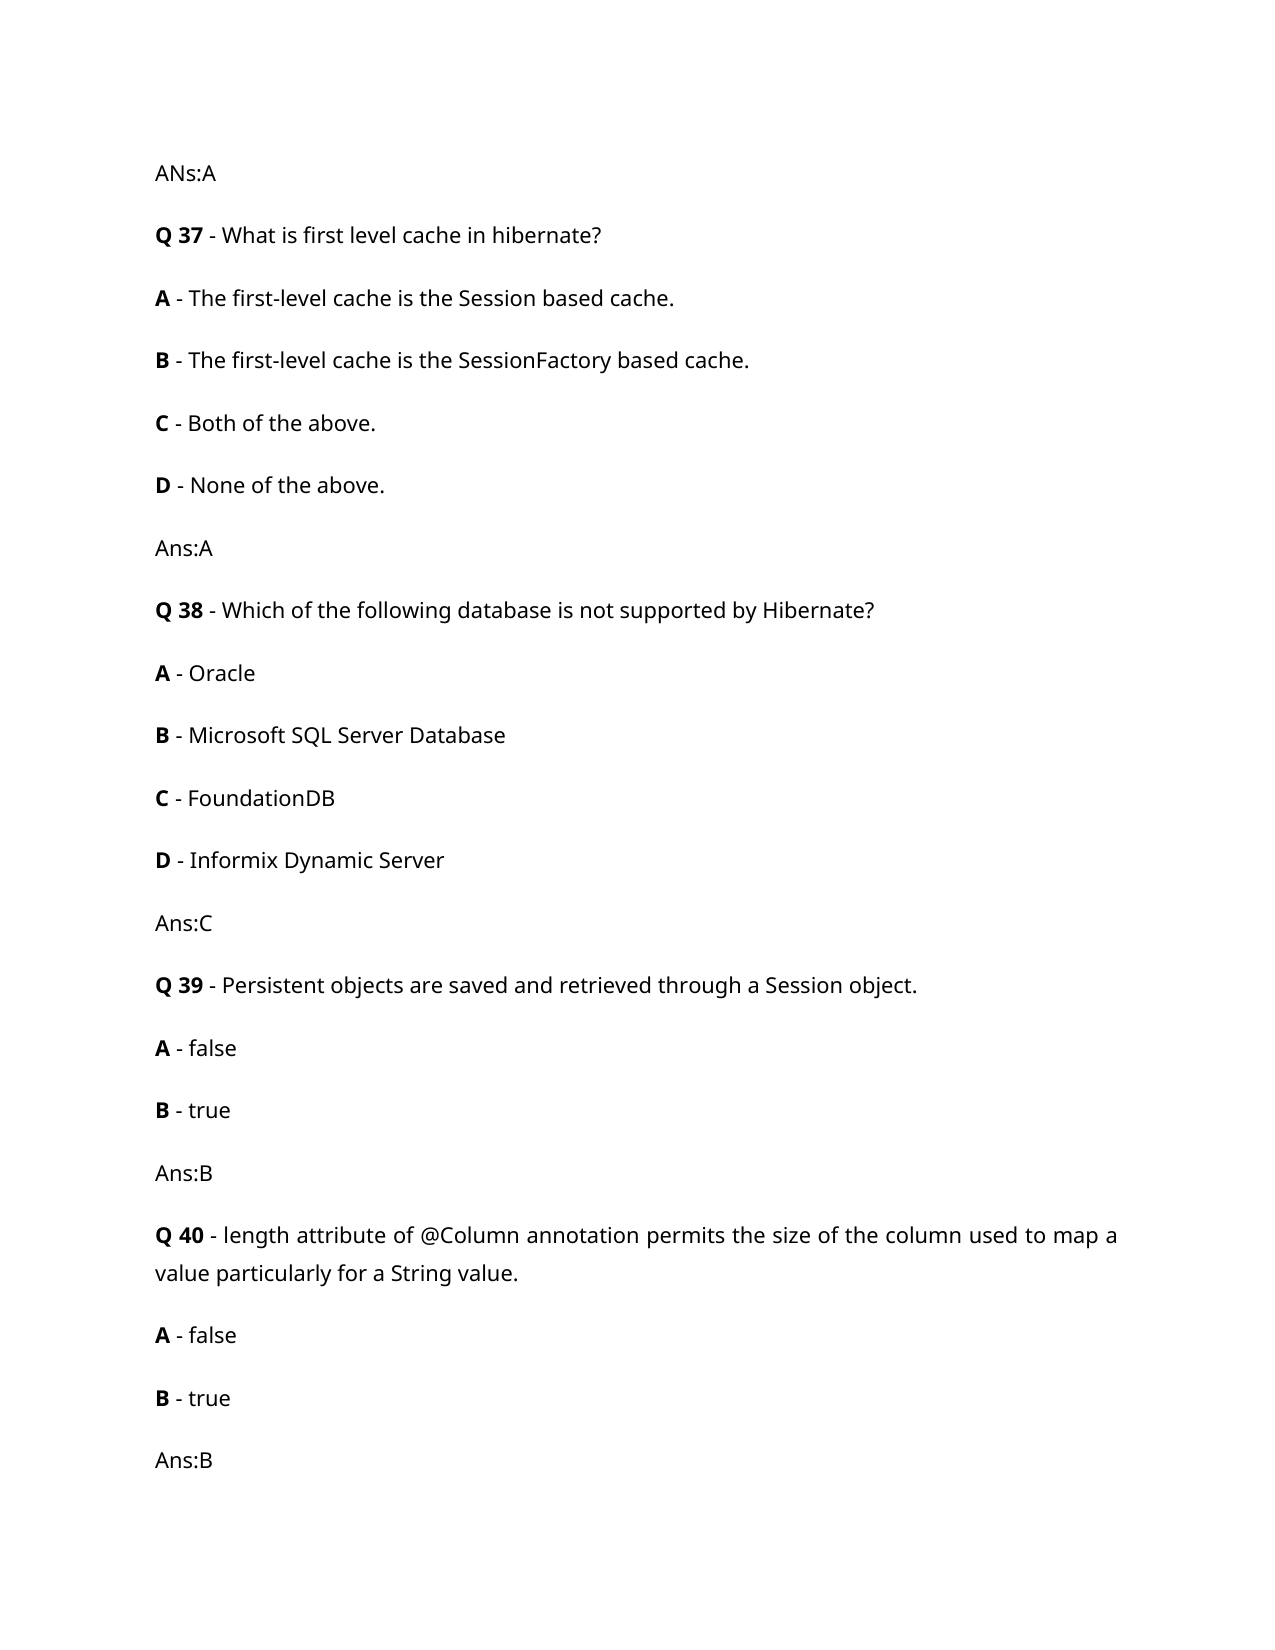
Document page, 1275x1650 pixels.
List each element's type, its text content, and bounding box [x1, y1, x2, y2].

text Q 39 - Persistent objects are saved and retrieved through a Session object. [155, 962, 1120, 1000]
text ANs:A [155, 150, 1120, 187]
text D - Informix Dynamic Server [155, 837, 1120, 875]
text B - true [155, 1375, 1120, 1412]
text B - The first-level cache is the SessionFactory based cache. [155, 337, 1120, 375]
text Ans:B [155, 1437, 1120, 1475]
text C - FoundationDB [155, 775, 1120, 812]
text Ans:C [155, 900, 1120, 937]
text A - The first-level cache is the Session based cache. [155, 275, 1120, 312]
text A - false [155, 1312, 1120, 1350]
text A - false [155, 1025, 1120, 1062]
text Ans:B [155, 1150, 1120, 1187]
text B - Microsoft SQL Server Database [155, 712, 1120, 750]
text Q 38 - Which of the following database is not supported by Hibernate? [155, 587, 1120, 625]
text C - Both of the above. [155, 400, 1120, 437]
text A - Oracle [155, 650, 1120, 687]
text Q 37 - What is first level cache in hibernate? [155, 212, 1120, 250]
text Q 40 - length attribute of @Column annotation permits the size of the column used to map a value particularly for a String value. [155, 1212, 1120, 1287]
text Ans:A [155, 525, 1120, 562]
text B - true [155, 1087, 1120, 1125]
text D - None of the above. [155, 462, 1120, 500]
